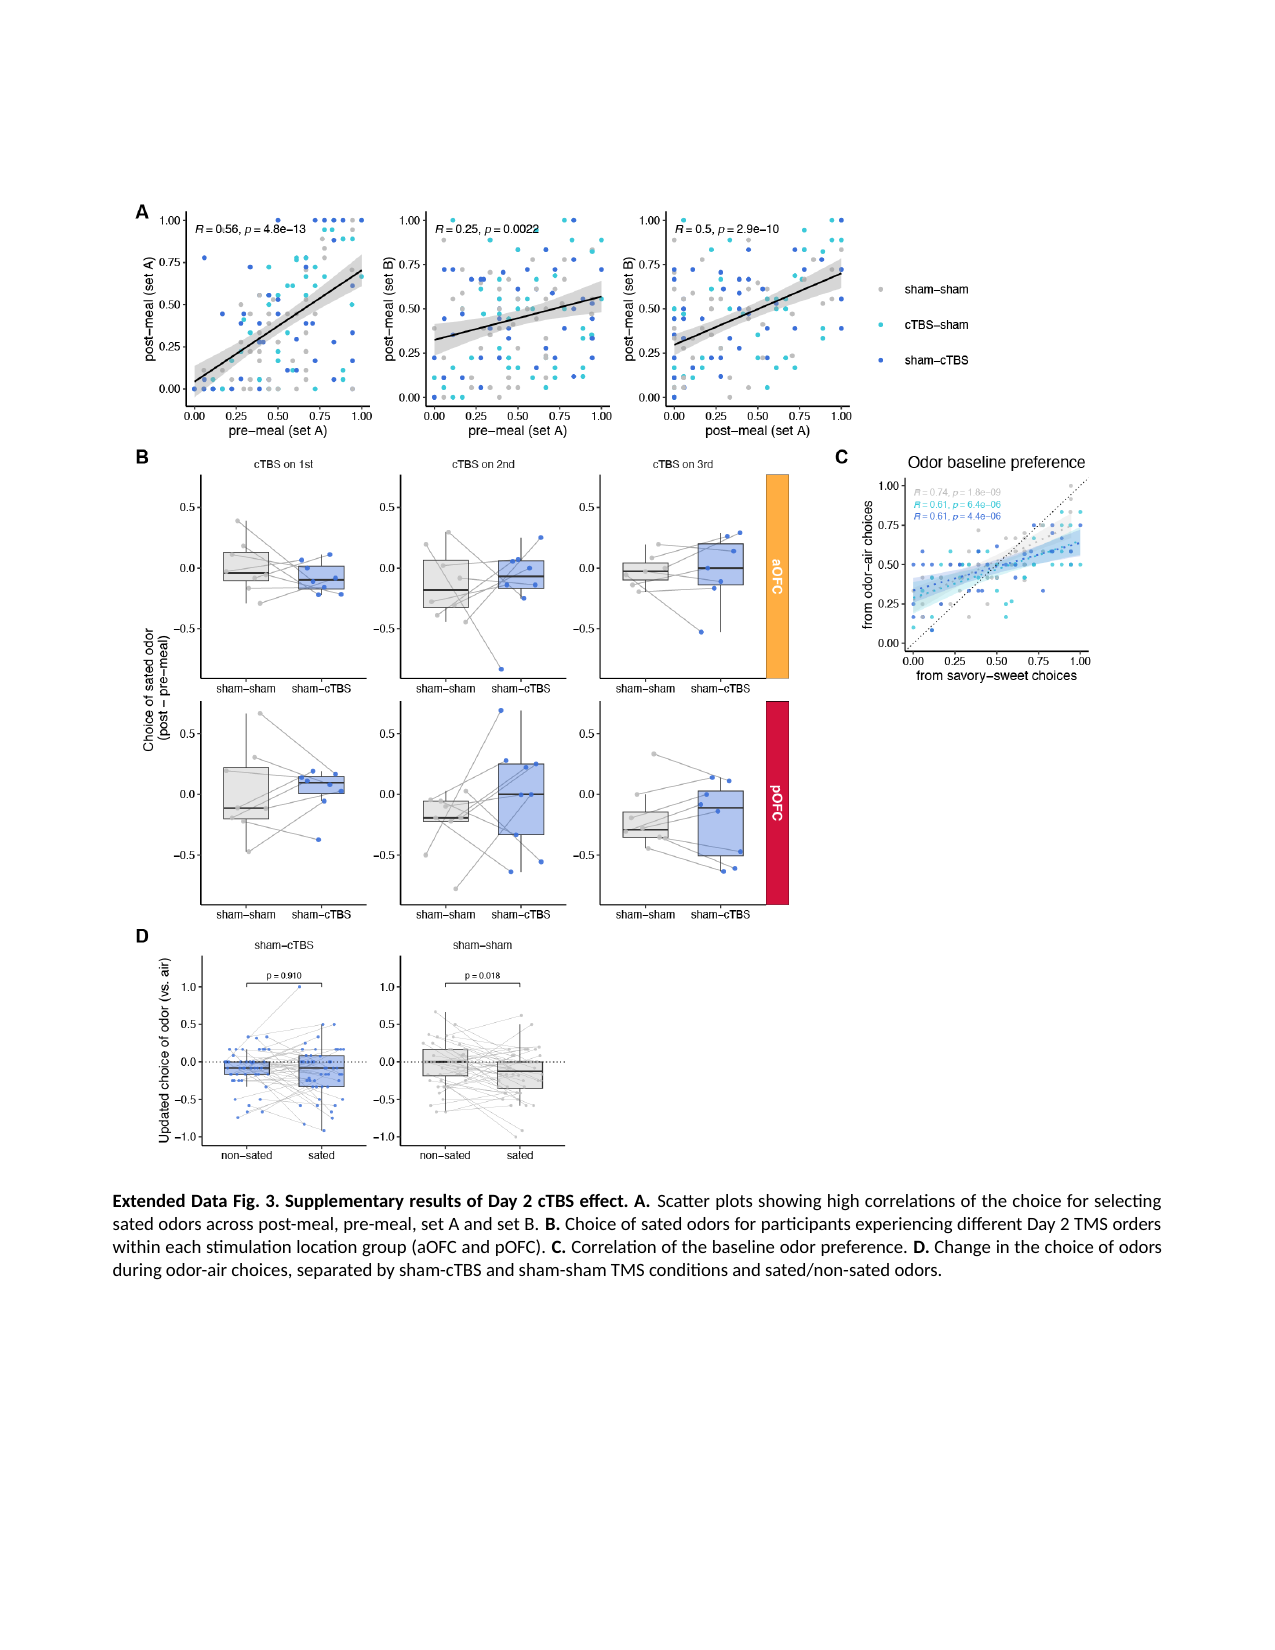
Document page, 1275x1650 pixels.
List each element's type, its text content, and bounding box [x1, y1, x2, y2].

text Extended Data Fig. 3. Supplementary results of Day 2 cTBS effect. A. Scatter plots showing high correlations of the choice for selecting sated odors across post-meal, pre-meal, set A and set B. B. Choice of sated odors for participants experiencing different Day 2 TMS orders within each stimulation location group (aOFC and pOFC). C. Correlation of the baseline odor preference. D. Change in the choice of odors during odor-air choices, separated by sham-cTBS and sham-sham TMS conditions and sated/non-sated odors. [112, 1189, 1162, 1281]
picture [128, 191, 1147, 1177]
